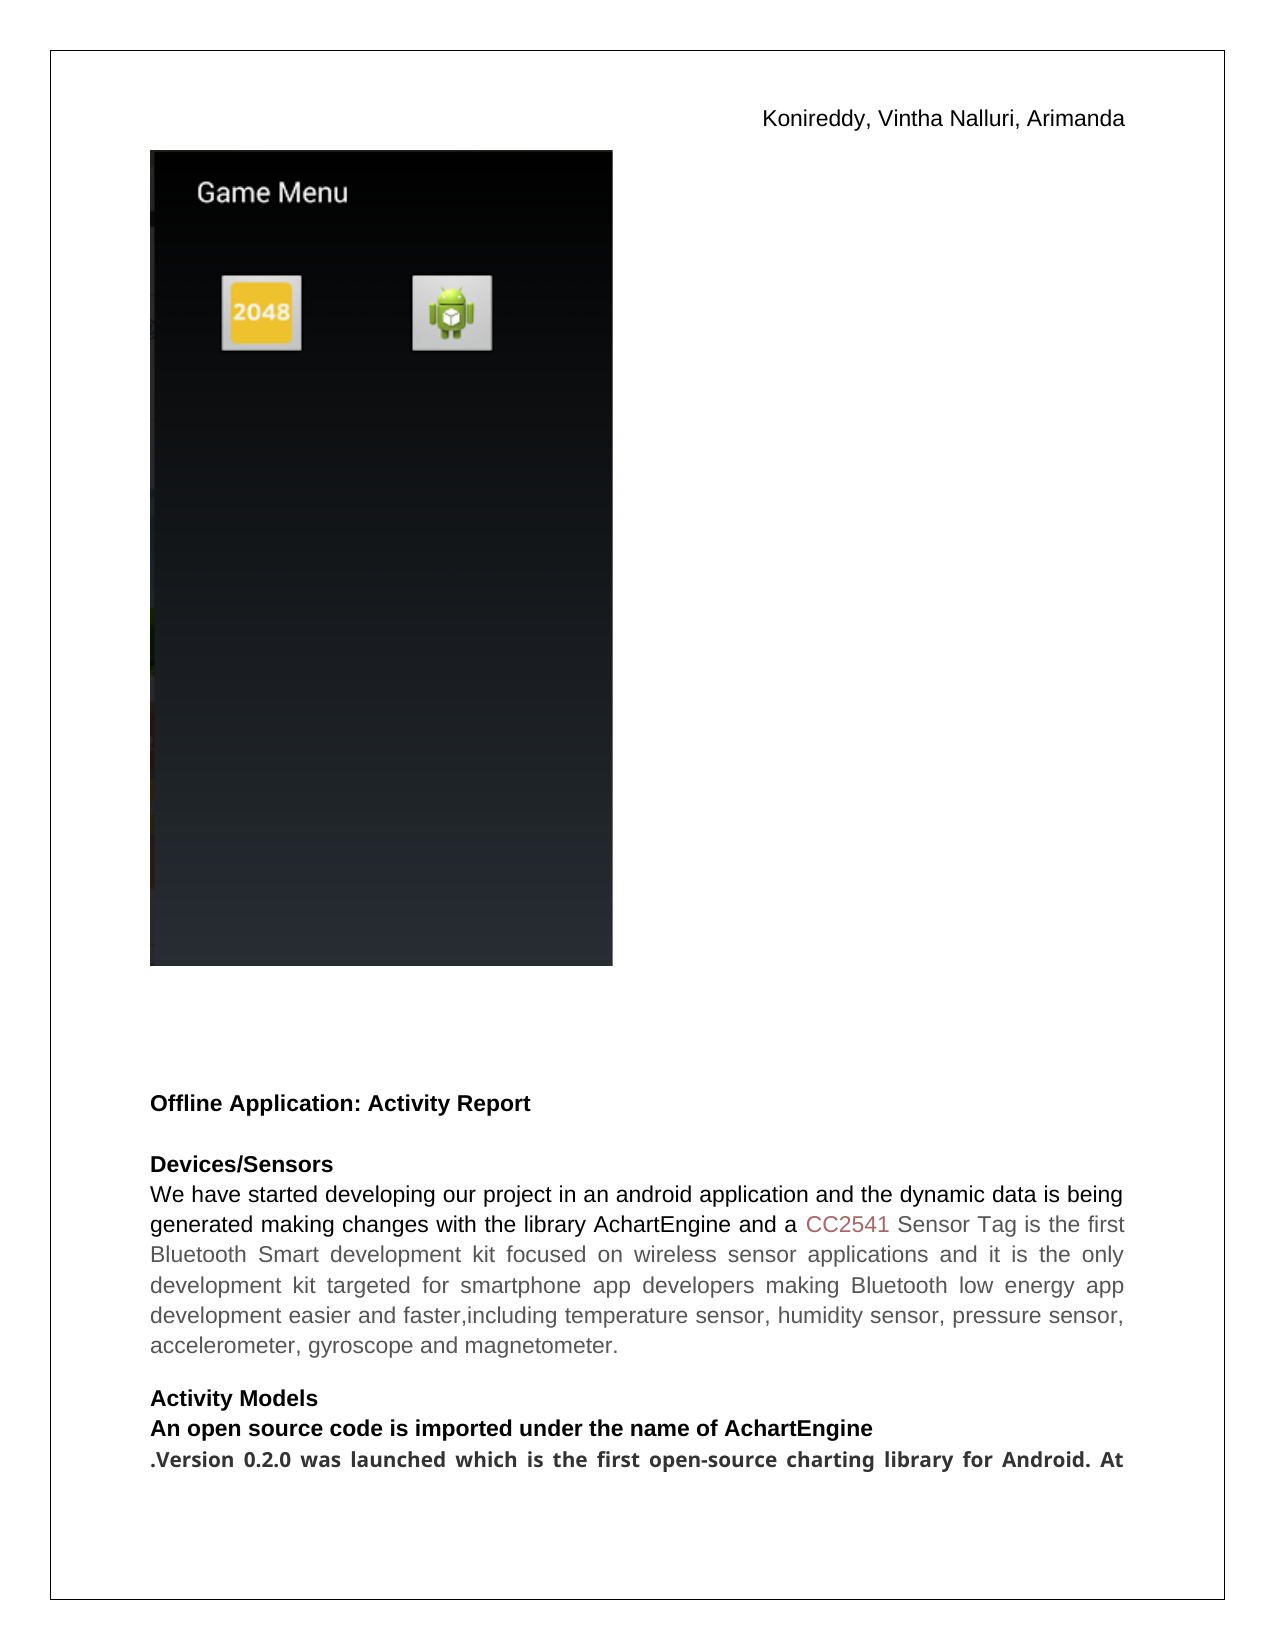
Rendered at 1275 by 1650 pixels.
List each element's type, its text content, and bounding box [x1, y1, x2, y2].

text Devices/Sensors [150, 1151, 1125, 1177]
text Activity Models [150, 1385, 1125, 1411]
text Offline Application: Activity Report [150, 1090, 1125, 1117]
picture [150, 150, 613, 966]
text We have started developing our project in an android application and the dynamic data is being generated making changes with the library AchartEngine and a CC2541 Sensor Tag is the first Bluetooth Smart development kit focused on wireless sensor applications and it is the only development kit targeted for smartphone app developers making Bluetooth low energy app development easier and faster,including temperature sensor, humidity sensor, pressure sensor, accelerometer, gyroscope and magnetometer. [150, 1181, 1125, 1358]
text An open source code is imported under the name of AchartEngine [150, 1415, 1125, 1442]
